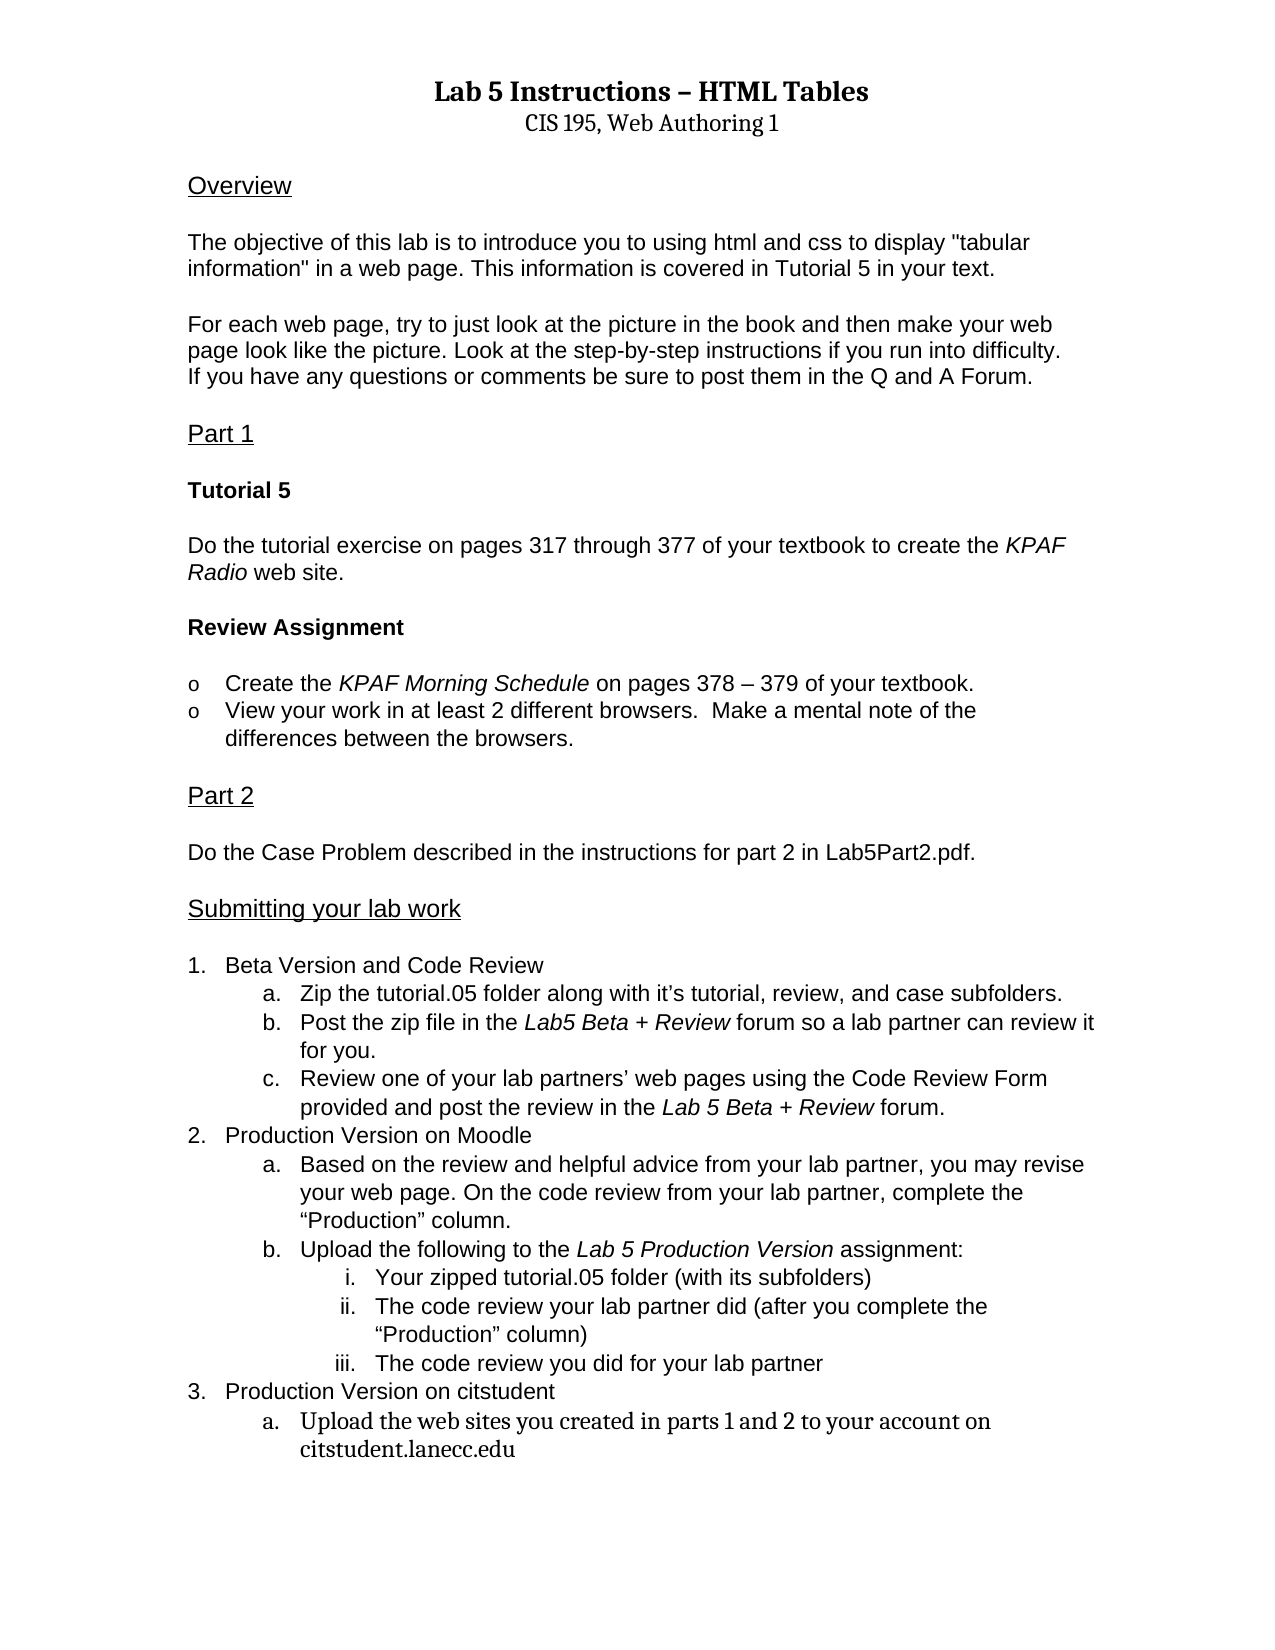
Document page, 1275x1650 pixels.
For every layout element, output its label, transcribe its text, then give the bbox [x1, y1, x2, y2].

list Your zipped tutorial.05 folder (with its subfolders) [356, 1264, 1116, 1291]
list Post the zip file in the Lab5 Beta + Review forum so a lab partner can review it for you. [262, 1008, 1116, 1063]
list Production Version on citstudent [187, 1378, 1116, 1404]
list Production Version on Moodle [187, 1122, 1116, 1148]
list Based on the review and helpful advice from your lab partner, you may revise your web page. On the code review from your lab partner, complete the “Production” column. [262, 1151, 1116, 1234]
text For each web page, try to just look at the picture in the book and then make your web page look like the picture. Look at the step-by-step instructions if you run into difficulty. If you have any questions or comments be sure to post them in the Q and A Forum. [187, 311, 1078, 390]
list Review one of your lab partners’ web pages using the Code Review Form provided and post the review in the Lab 5 Beta + Review forum. [262, 1065, 1116, 1120]
list Zip the tutorial.05 folder along with it’s tutorial, review, and case subfolders. [262, 980, 1116, 1006]
text Part 2 [187, 781, 1041, 809]
text Part 1 [187, 419, 1078, 448]
text Do the tutorial exercise on pages 317 through 377 of your textbook to create the KPAF Radio web site. [187, 532, 1078, 585]
list The code review your lab partner did (after you complete the “Production” column) [356, 1293, 1116, 1348]
text Overview [187, 171, 1078, 199]
list Upload the following to the Lab 5 Production Version assignment: [262, 1236, 1116, 1262]
list Beta Version and Code Review [187, 952, 1116, 978]
text Review Assignment [187, 614, 1078, 641]
list The code review you did for your lab partner [356, 1350, 1116, 1376]
text Tutorial 5 [187, 477, 1078, 503]
text Submitting your lab work [187, 894, 1116, 923]
list Upload the web sites you created in parts 1 and 2 to your account on citstudent.lanecc.edu [262, 1407, 1116, 1464]
text Do the Case Problem described in the instructions for part 2 in Lab5Part2.pdf. [187, 838, 1041, 865]
text The objective of this lab is to introduce you to using html and css to display "tabular information" in a web page. This information is covered in Tutorial 5 in your text. [187, 229, 1078, 281]
list Create the KPAF Morning Schedule on pages 378 – 379 of your textbook. [187, 670, 1078, 697]
list View your work in at least 2 different browsers. Make a mental note of the differences between the browsers. [187, 697, 1078, 751]
